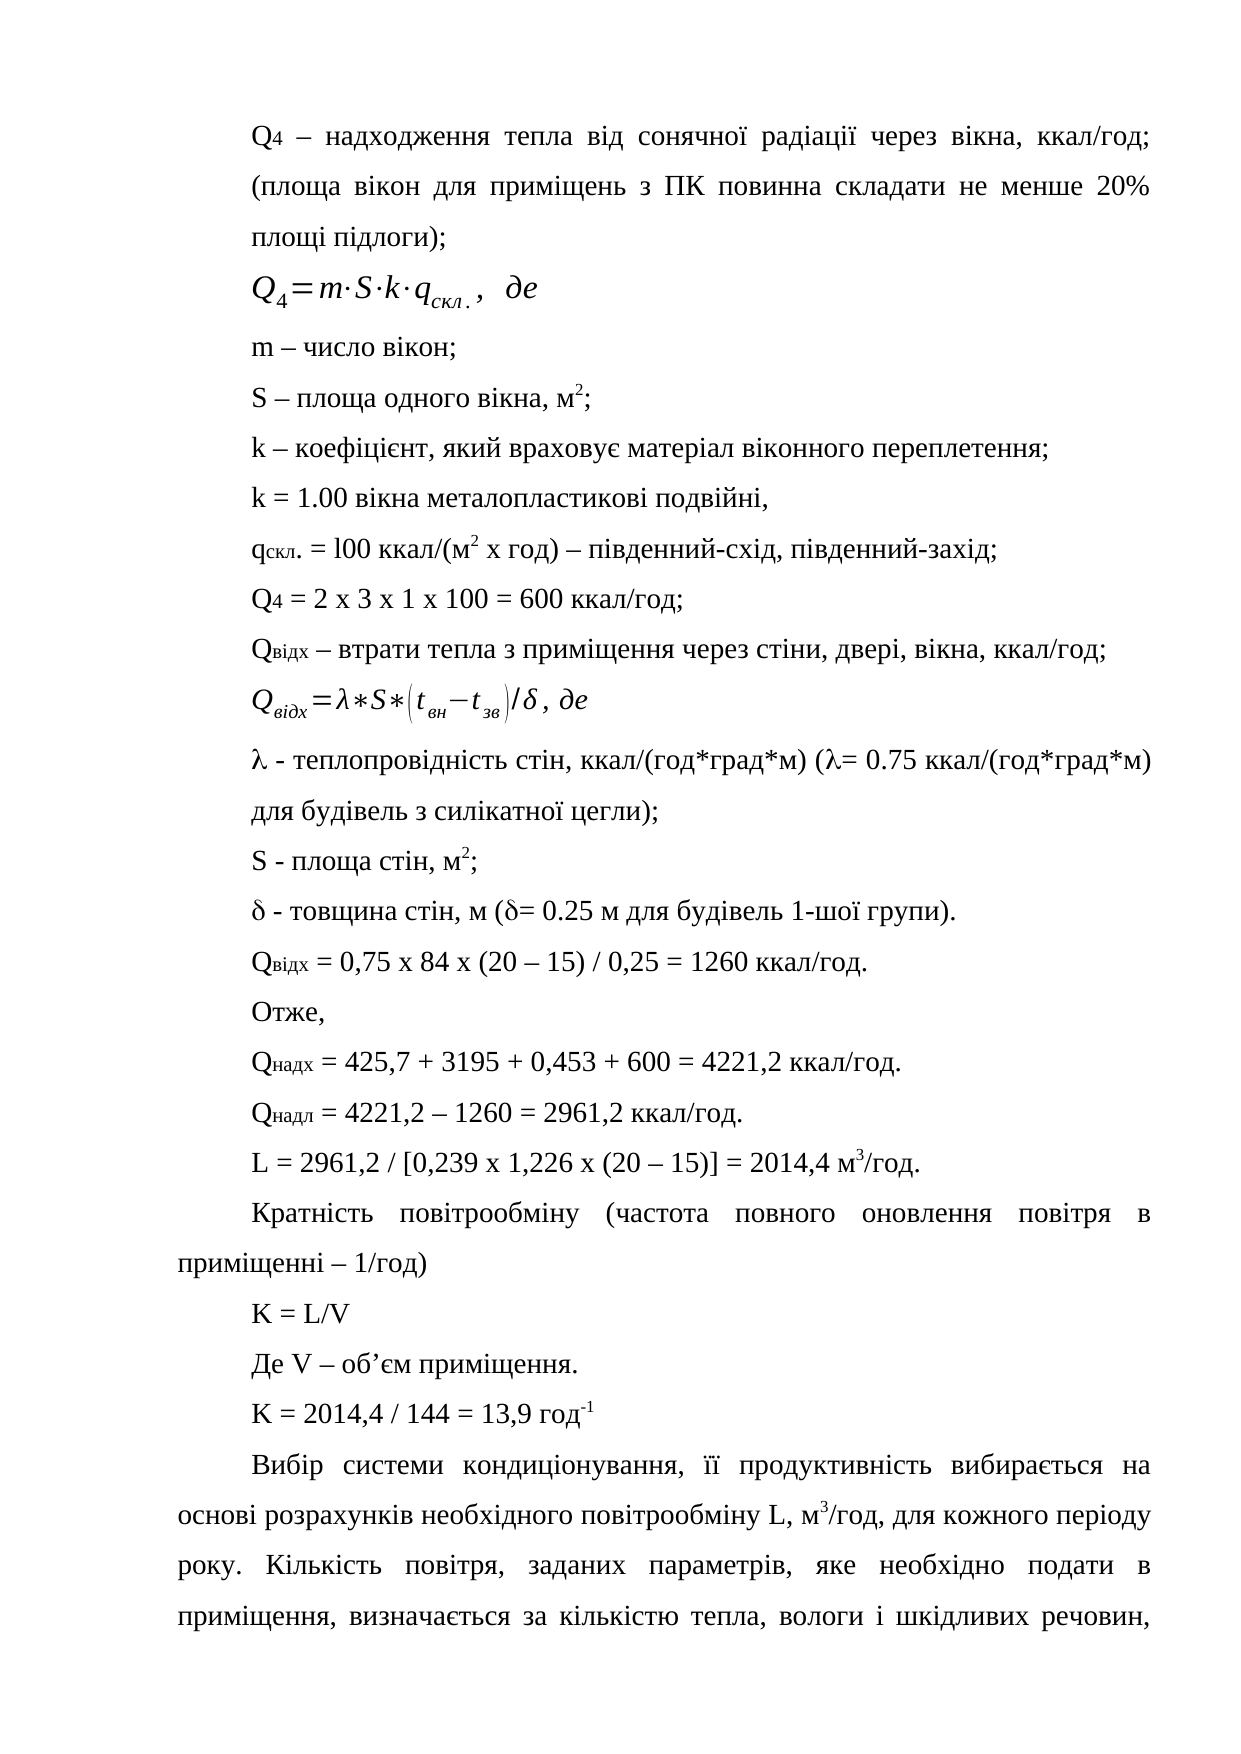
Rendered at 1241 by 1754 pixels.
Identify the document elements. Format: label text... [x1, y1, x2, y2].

text Qнадх = 425,7 + 3195 + 0,453 + 600 = 4221,2 ккал/год. [251, 1044, 1152, 1078]
text Qвідх – втрати тепла з приміщення через стіни, двері, вікна, ккал/год; [251, 631, 1152, 665]
text Qвідх = 0,75 х 84 х (20 – 15) / 0,25 = 1260 ккал/год. [251, 944, 1152, 977]
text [177, 1447, 1152, 1631]
text K = 2014,4 / 144 = 13,9 год-1 [251, 1397, 1152, 1430]
text Q4 = 2 х 3 х 1 х 100 = 600 ккал/год; [251, 581, 1152, 615]
text - товщина стін, м (= 0.25 м для будівель 1-шої групи). [251, 893, 1152, 927]
text k = 1.00 вікна металопластикові подвійні, [251, 481, 1152, 514]
text m – число вікон; [251, 329, 1152, 363]
text Q4 – надходження тепла від сонячної радіації через вікна, ккал/год; (площа вікон для приміщень з ПК повинна складати не менше 20% площі підлоги); [251, 118, 1152, 252]
text K = L/V [251, 1296, 1152, 1329]
text Qнадл = 4221,2 – 1260 = 2961,2 ккал/год. [251, 1095, 1152, 1128]
text Кратність повітрообміну (частота повного оновлення повітря в приміщенні – 1/год) [177, 1195, 1152, 1279]
text Отже, [251, 994, 1152, 1028]
text L = 2961,2 / [0,239 х 1,226 х (20 – 15)] = 2014,4 м3/год. [251, 1145, 1152, 1178]
text S – площа одного вікна, м2; [251, 380, 1152, 413]
text S - площа стін, м2; [251, 843, 1152, 877]
text qскл. = l00 ккал/(м2 х год) – південний-схід, південний-захід; [251, 531, 1152, 564]
text k – коефіцієнт, який враховує матеріал віконного переплетення; [251, 430, 1152, 464]
text Де V – об’єм приміщення. [251, 1346, 1152, 1380]
text - теплопровідність стін, ккал/(год*град*м) (= 0.75 ккал/(год*град*м) для будівель з силікатної цегли); [251, 742, 1152, 826]
